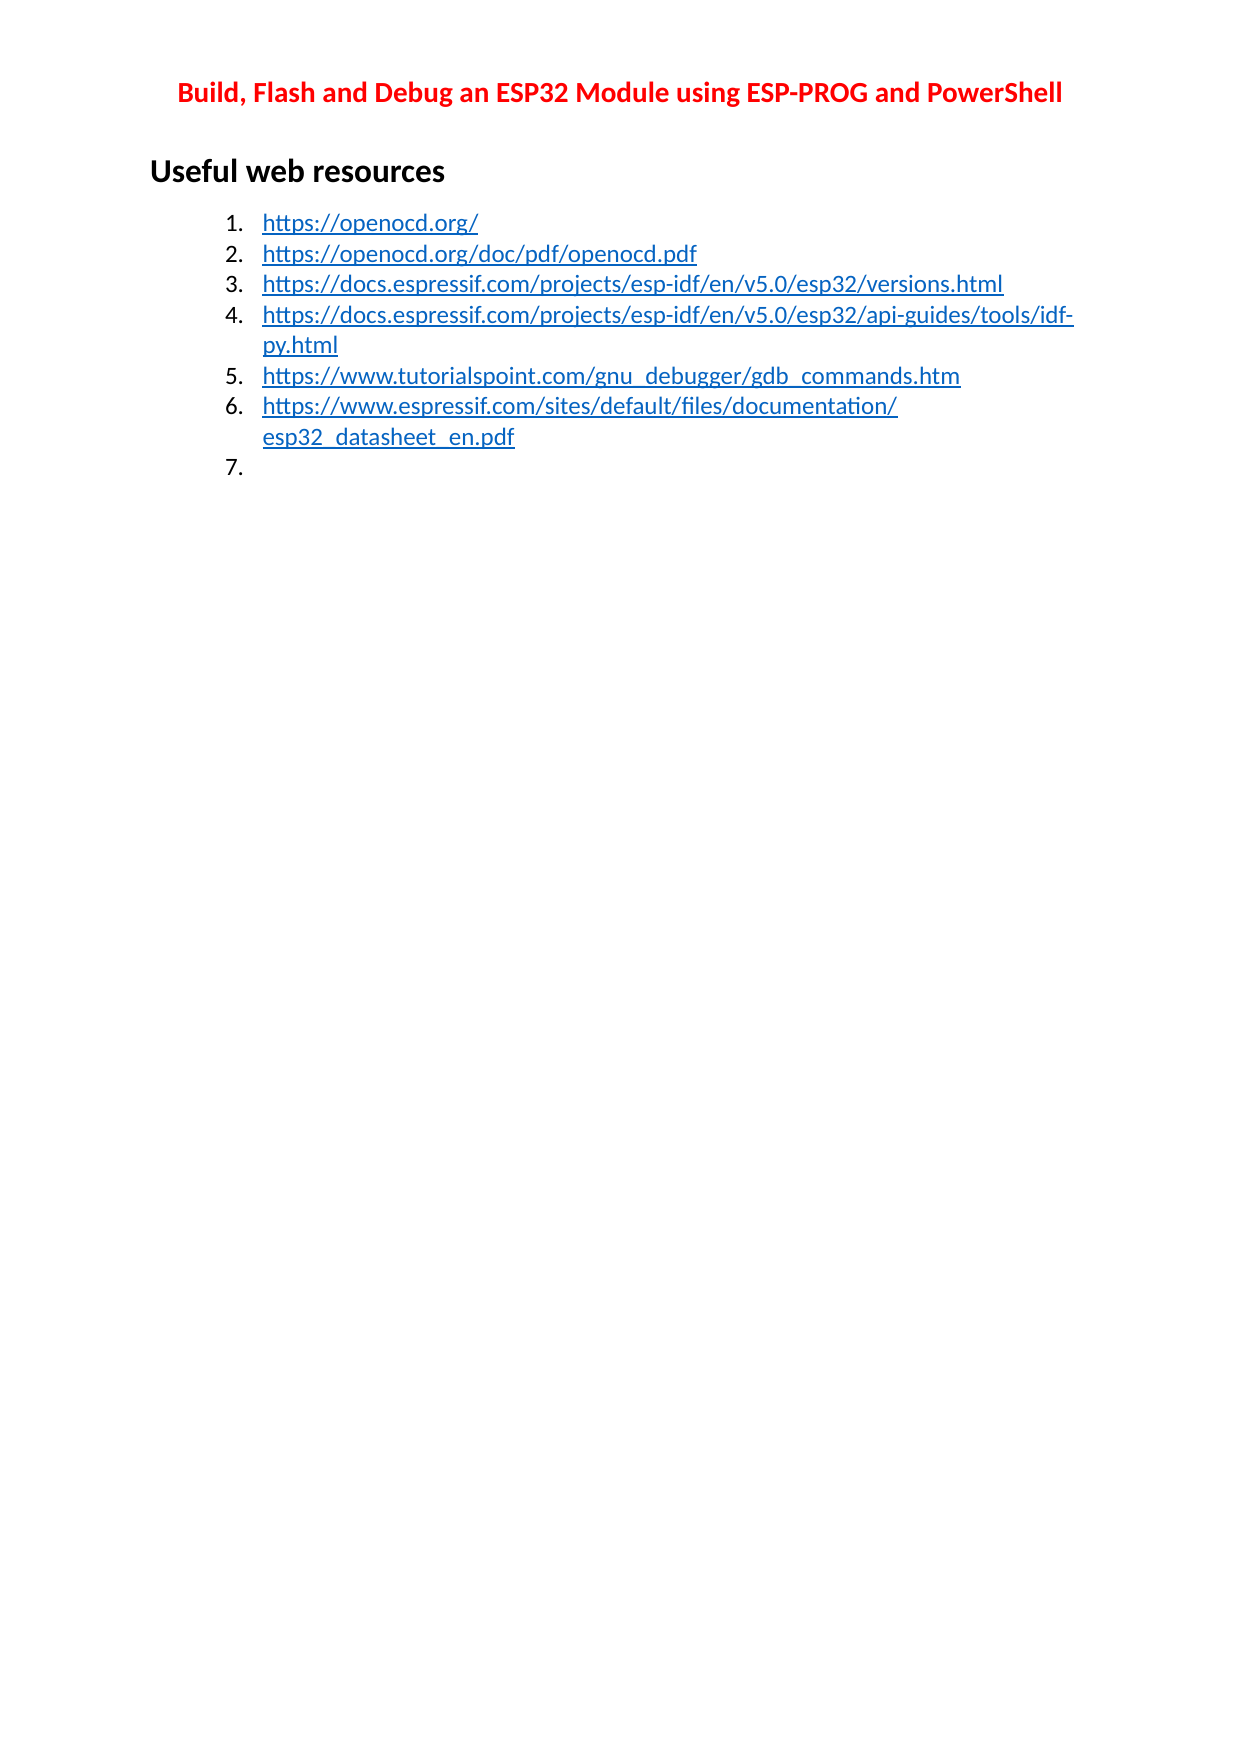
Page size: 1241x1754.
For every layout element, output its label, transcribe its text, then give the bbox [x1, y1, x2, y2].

text Useful web resources [150, 150, 1090, 191]
list https://openocd.org/ [225, 207, 1090, 238]
list https://docs.espressif.com/projects/esp-idf/en/v5.0/esp32/api-guides/tools/idf-py.html [225, 299, 1090, 360]
list https://www.tutorialspoint.com/gnu_debugger/gdb_commands.htm [225, 360, 1090, 391]
list https://www.espressif.com/sites/default/files/documentation/esp32_datasheet_en.pdf [225, 391, 1090, 452]
list https://docs.espressif.com/projects/esp-idf/en/v5.0/esp32/versions.html [225, 268, 1090, 299]
list https://openocd.org/doc/pdf/openocd.pdf [225, 238, 1090, 268]
